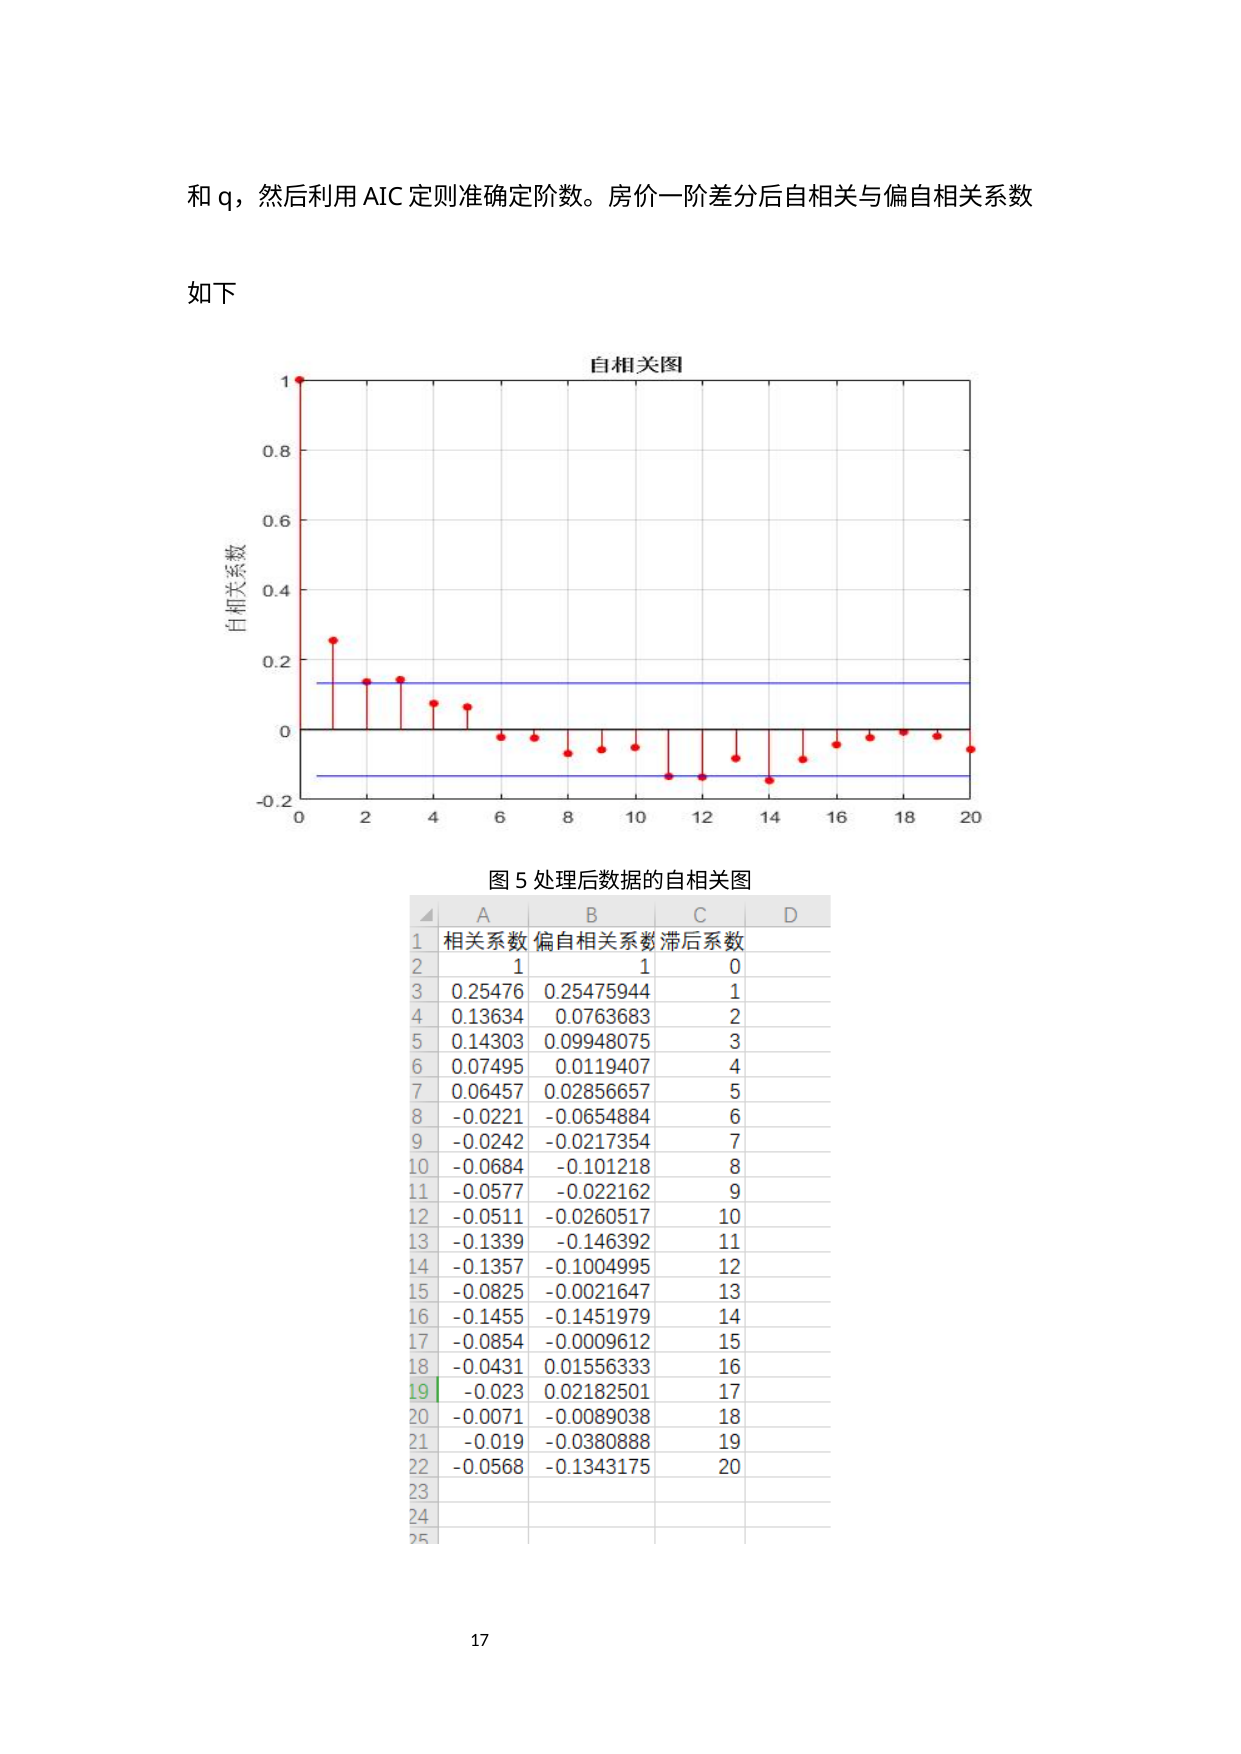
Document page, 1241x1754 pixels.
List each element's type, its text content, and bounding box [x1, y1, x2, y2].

picture [409, 895, 831, 1544]
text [187, 162, 1053, 324]
picture [187, 342, 1053, 856]
text 图5 处理后数据的自相关图 [187, 863, 1053, 895]
